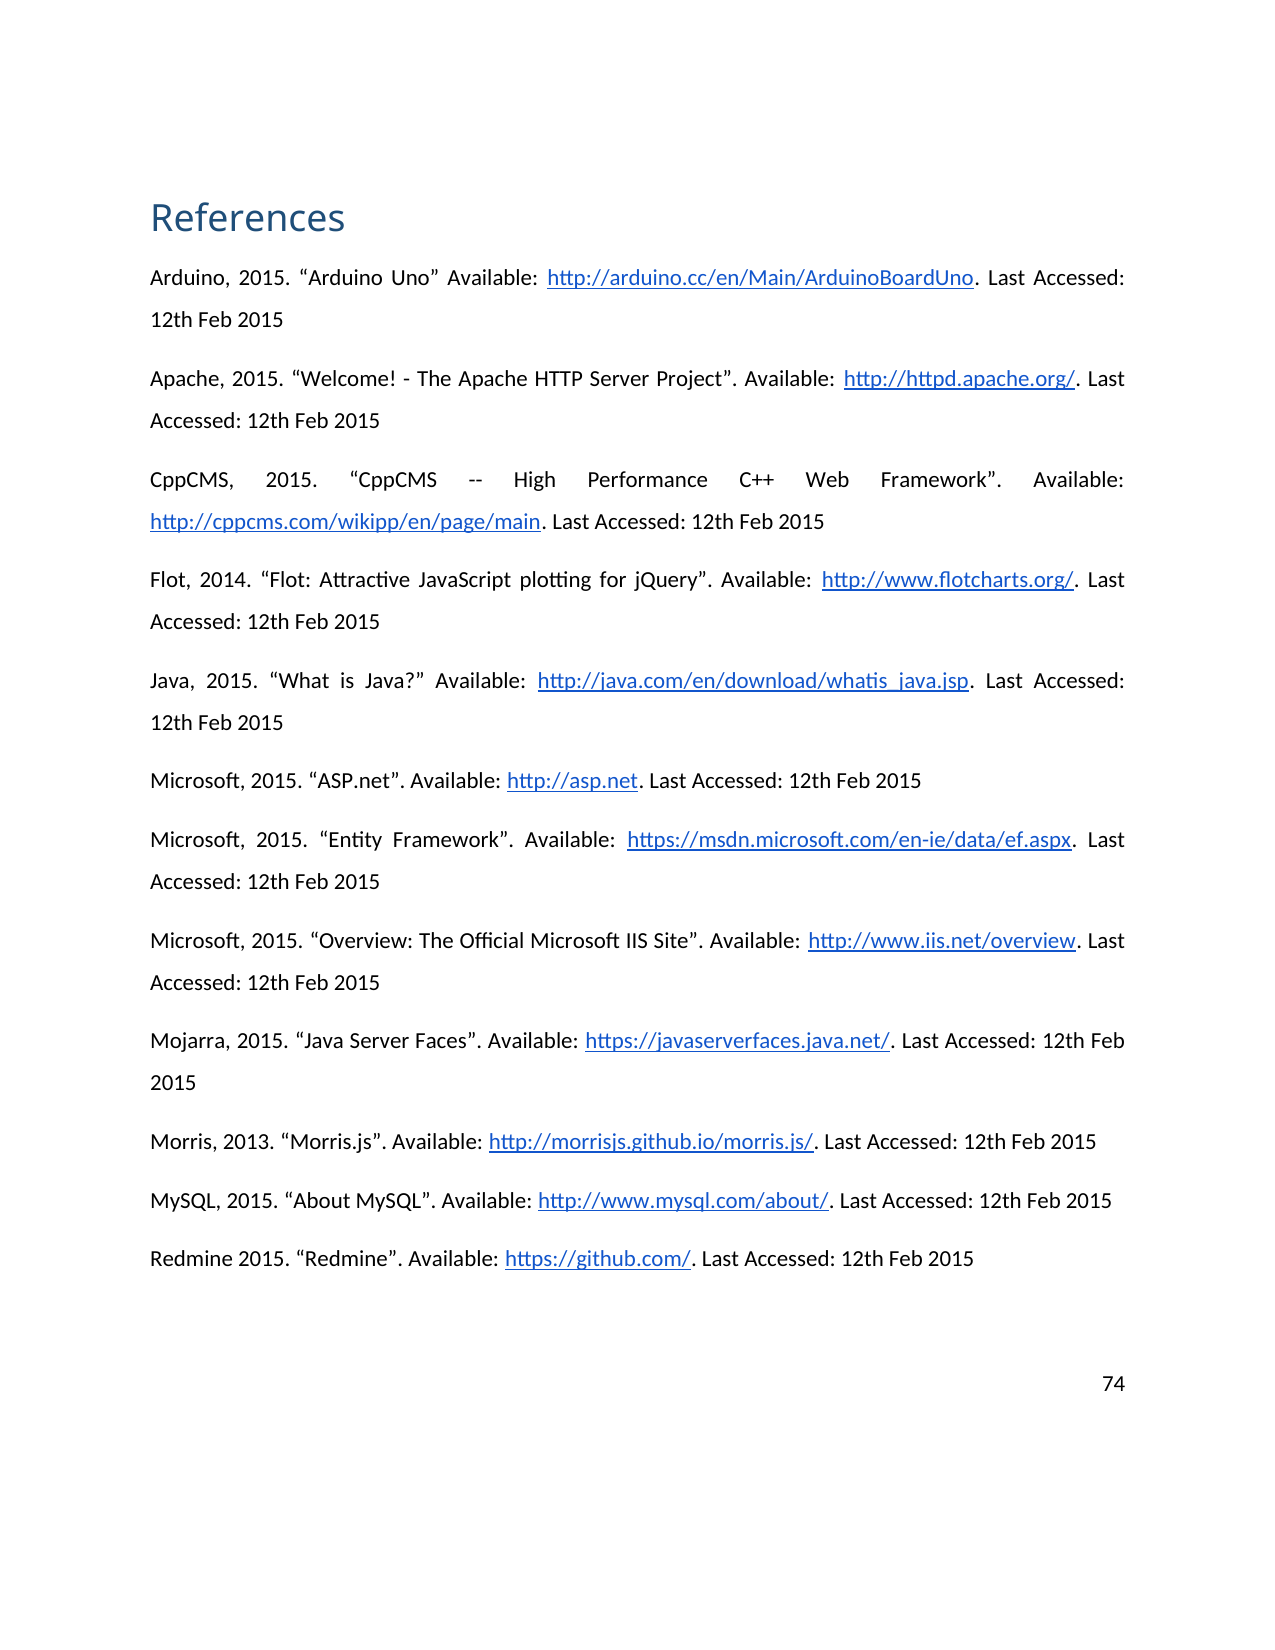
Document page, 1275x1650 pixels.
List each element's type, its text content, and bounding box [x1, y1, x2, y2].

text Mojarra, 2015. “Java Server Faces”. Available: https://javaserverfaces.java.net/. Last Accessed: 12th Feb 2015 [150, 1027, 1125, 1097]
text Morris, 2013. “Morris.js”. Available: http://morrisjs.github.io/morris.js/. Last Accessed: 12th Feb 2015 [150, 1127, 1125, 1155]
text Redmine 2015. “Redmine”. Available: https://github.com/. Last Accessed: 12th Feb 2015 [150, 1244, 1125, 1272]
subtitle References [150, 192, 1125, 243]
text Apache, 2015. “Welcome! - The Apache HTTP Server Project”. Available: http://httpd.apache.org/. Last Accessed: 12th Feb 2015 [150, 364, 1125, 434]
text Java, 2015. “What is Java?” Available: http://java.com/en/download/whatis_java.jsp. Last Accessed: 12th Feb 2015 [150, 666, 1125, 736]
text MySQL, 2015. “About MySQL”. Available: http://www.mysql.com/about/. Last Accessed: 12th Feb 2015 [150, 1186, 1125, 1214]
text Microsoft, 2015. “ASP.net”. Available: http://asp.net. Last Accessed: 12th Feb 2015 [150, 767, 1125, 795]
text Arduino, 2015. “Arduino Uno” Available: http://arduino.cc/en/Main/ArduinoBoardUno. Last Accessed: 12th Feb 2015 [150, 263, 1125, 333]
text Flot, 2014. “Flot: Attractive JavaScript plotting for jQuery”. Available: http://www.flotcharts.org/. Last Accessed: 12th Feb 2015 [150, 565, 1125, 635]
text Microsoft, 2015. “Overview: The Official Microsoft IIS Site”. Available: http://www.iis.net/overview. Last Accessed: 12th Feb 2015 [150, 926, 1125, 996]
text CppCMS, 2015. “CppCMS -- High Performance C++ Web Framework”. Available: http://cppcms.com/wikipp/en/page/main. Last Accessed: 12th Feb 2015 [150, 465, 1125, 535]
text Microsoft, 2015. “Entity Framework”. Available: https://msdn.microsoft.com/en-ie/data/ef.aspx. Last Accessed: 12th Feb 2015 [150, 825, 1125, 895]
